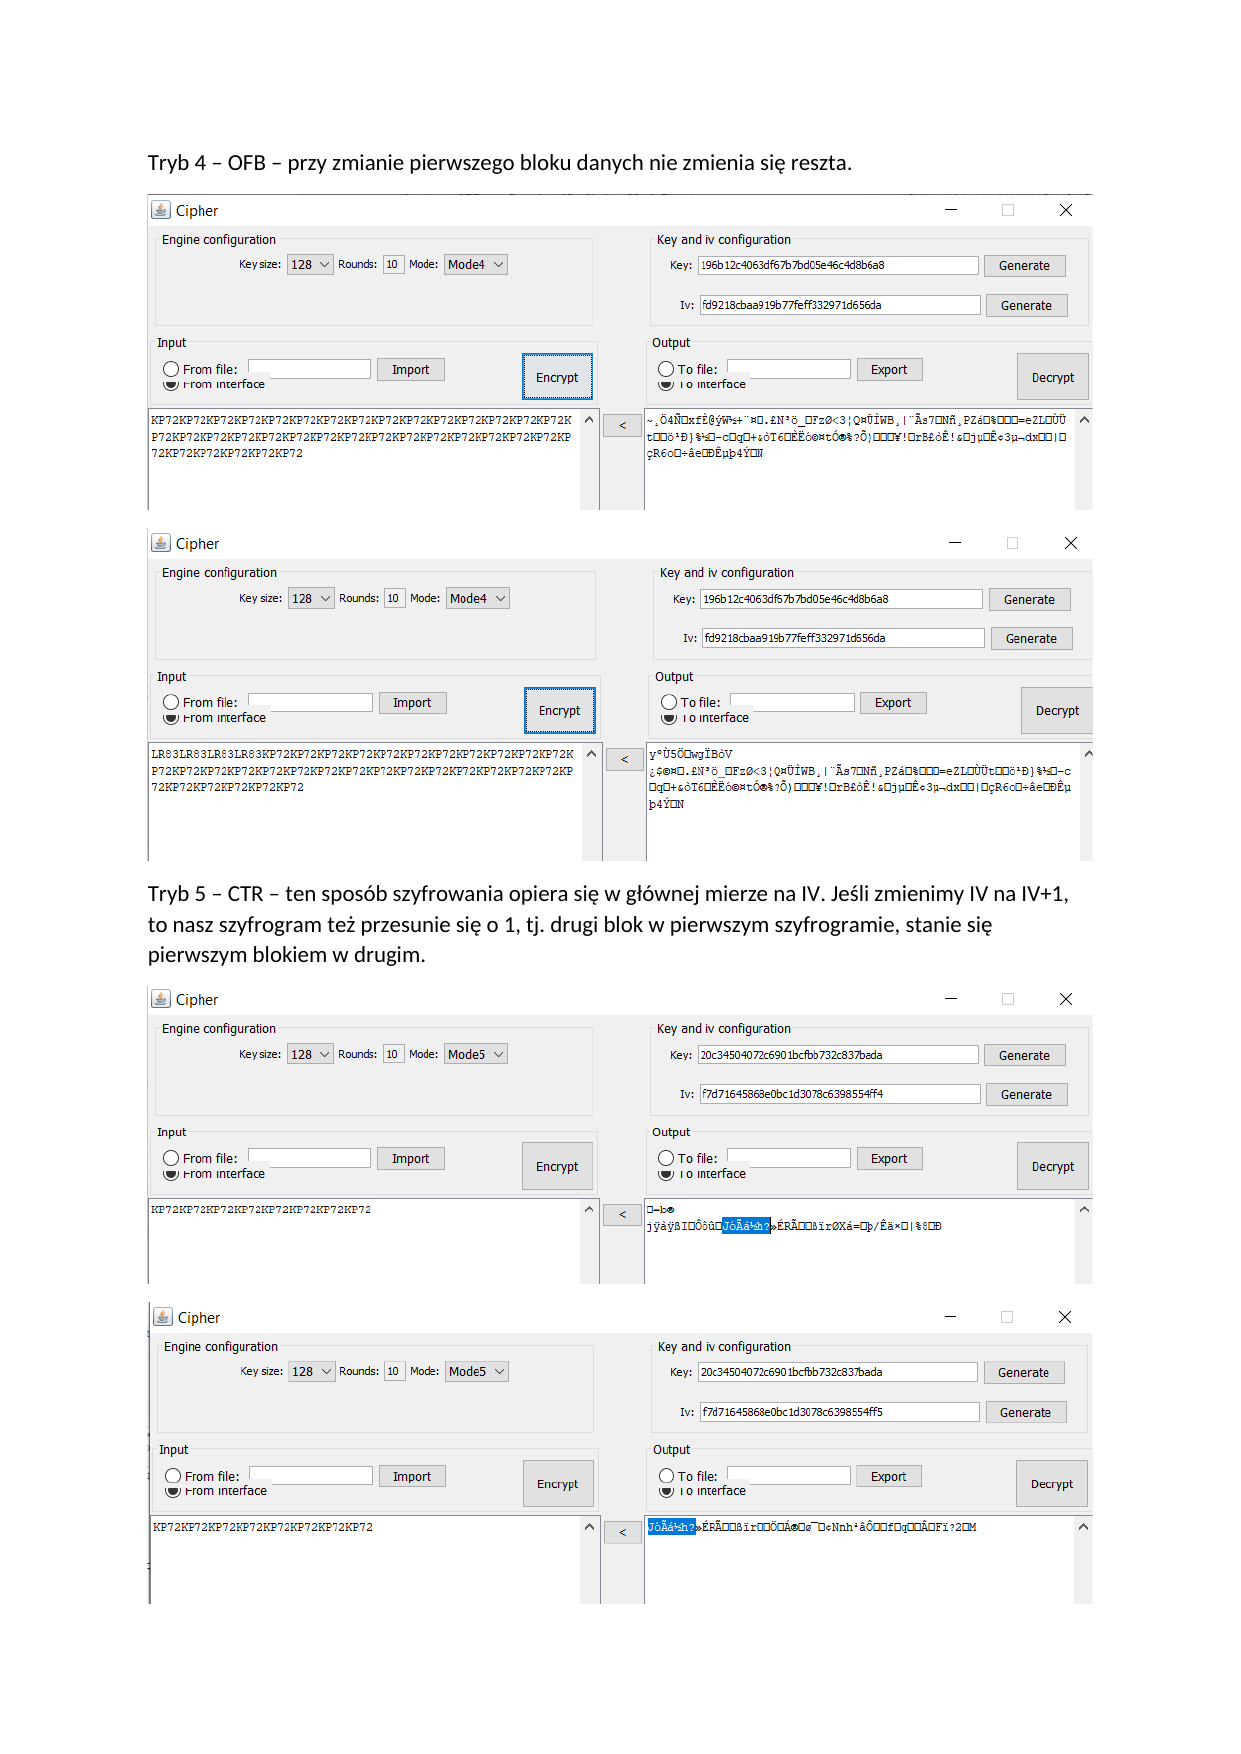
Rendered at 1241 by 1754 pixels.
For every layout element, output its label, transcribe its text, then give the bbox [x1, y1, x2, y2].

picture [147, 194, 1093, 510]
picture [147, 1302, 1093, 1604]
picture [147, 528, 1093, 861]
picture [147, 986, 1093, 1284]
text Tryb 5 – CTR – ten sposób szyfrowania opiera się w głównej mierze na IV. Jeśli zmienimy IV na IV+1, to nasz szyfrogram też przesunie się o 1, tj. drugi blok w pierwszym szyfrogramie, stanie się pierwszym blokiem w drugim. [148, 879, 1093, 968]
text Tryb 4 – OFB – przy zmianie pierwszego bloku danych nie zmienia się reszta. [148, 148, 1093, 176]
